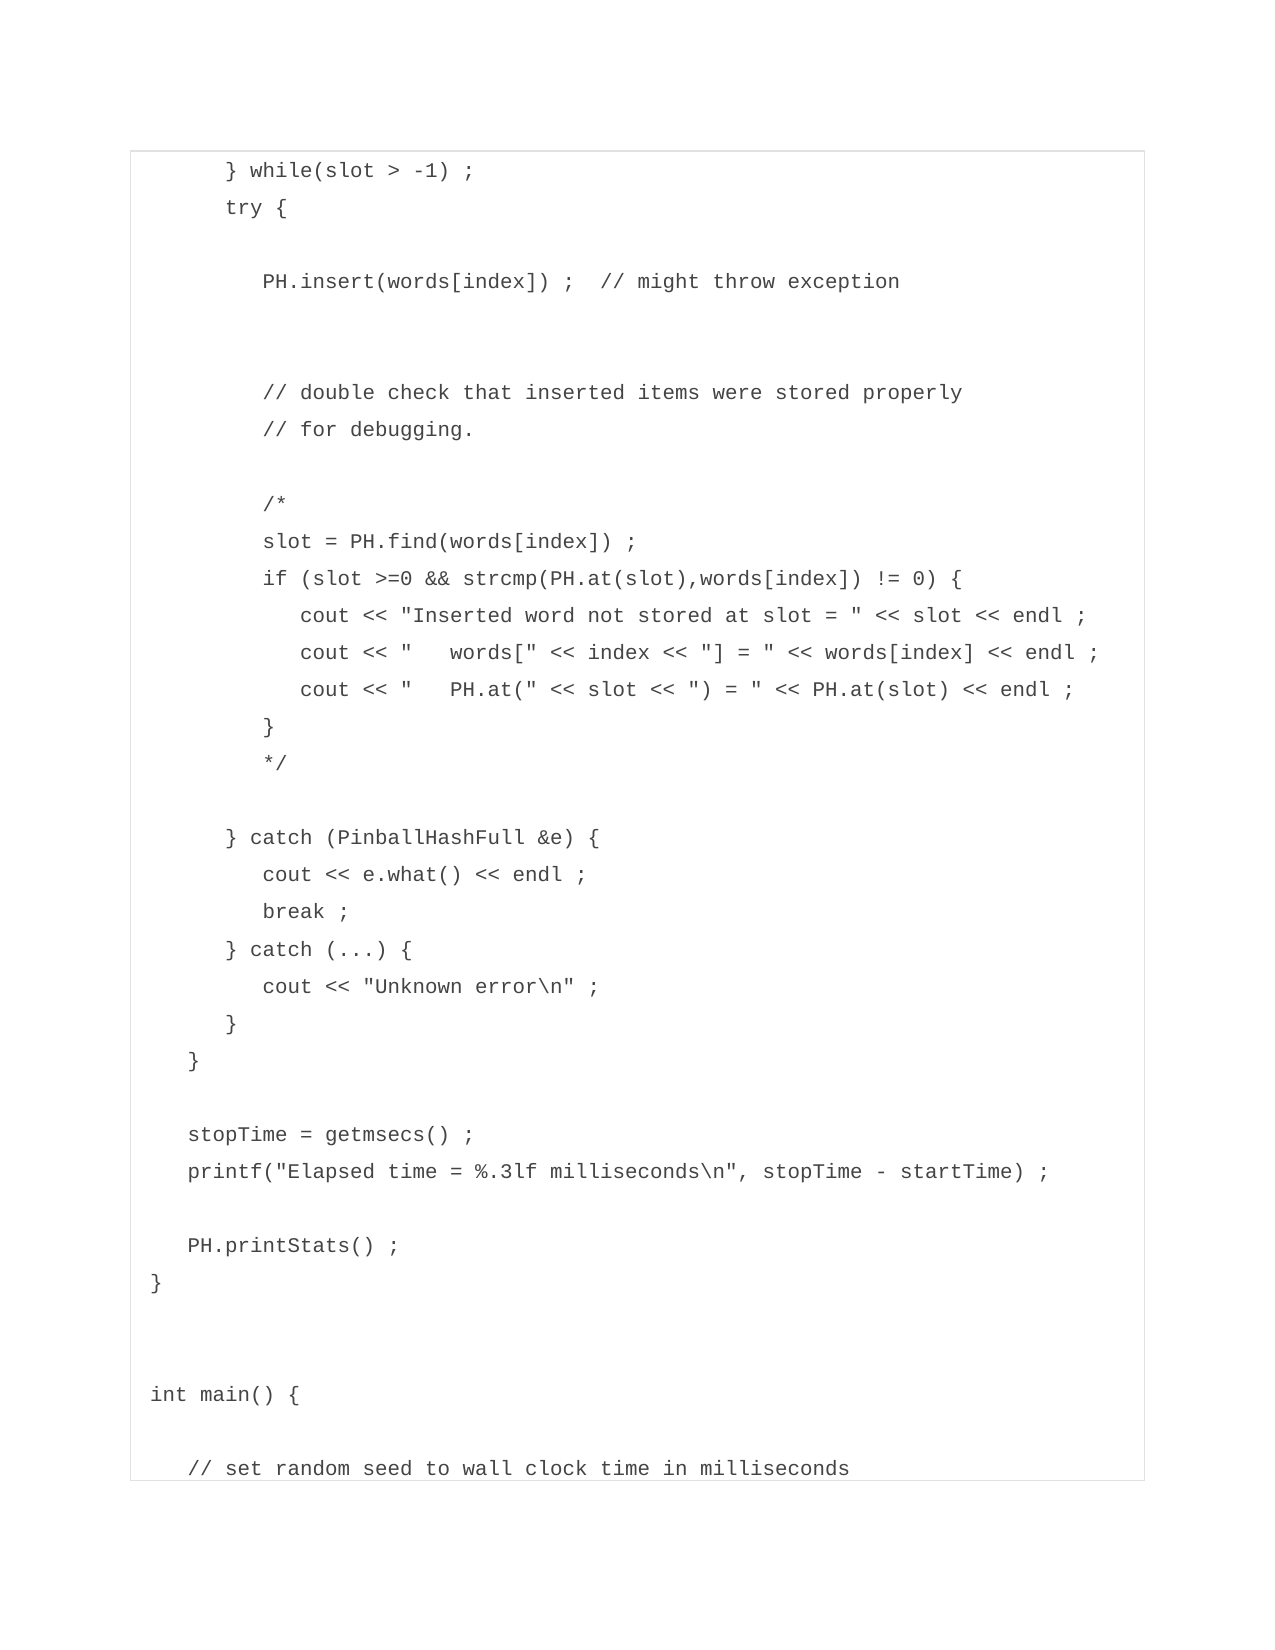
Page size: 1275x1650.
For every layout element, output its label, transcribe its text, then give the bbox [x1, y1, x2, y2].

text stopTime = getmsecs() ; [131, 1114, 1144, 1148]
text cout << "Inserted word not stored at slot = " << slot << endl ; [131, 595, 1144, 628]
text } [131, 1040, 1144, 1073]
text } while(slot > -1) ; [131, 152, 1144, 183]
text // for debugging. [131, 409, 1144, 443]
text break ; [131, 892, 1144, 925]
text PH.printStats() ; [131, 1225, 1144, 1259]
text // double check that inserted items were stored properly [131, 372, 1144, 406]
text } catch (...) { [131, 929, 1144, 962]
text if (slot >=0 && strcmp(PH.at(slot),words[index]) != 0) { [131, 558, 1144, 591]
text PH.insert(words[index]) ; // might throw exception [131, 261, 1144, 295]
text printf("Elapsed time = %.3lf milliseconds\n", stopTime - startTime) ; [131, 1151, 1144, 1185]
text cout << "Unknown error\n" ; [131, 966, 1144, 999]
text int main() { [131, 1374, 1144, 1407]
text cout << " words[" << index << "] = " << words[index] << endl ; [131, 632, 1144, 666]
text } [131, 1003, 1144, 1036]
text // set random seed to wall clock time in milliseconds [131, 1448, 1144, 1480]
text } [131, 1262, 1144, 1296]
text try { [131, 187, 1144, 221]
text slot = PH.find(words[index]) ; [131, 521, 1144, 554]
text } catch (PinballHashFull &e) { [131, 817, 1144, 851]
text /* [131, 484, 1144, 517]
text */ [131, 743, 1144, 777]
text cout << " PH.at(" << slot << ") = " << PH.at(slot) << endl ; [131, 669, 1144, 703]
text cout << e.what() << endl ; [131, 854, 1144, 888]
text } [131, 706, 1144, 740]
